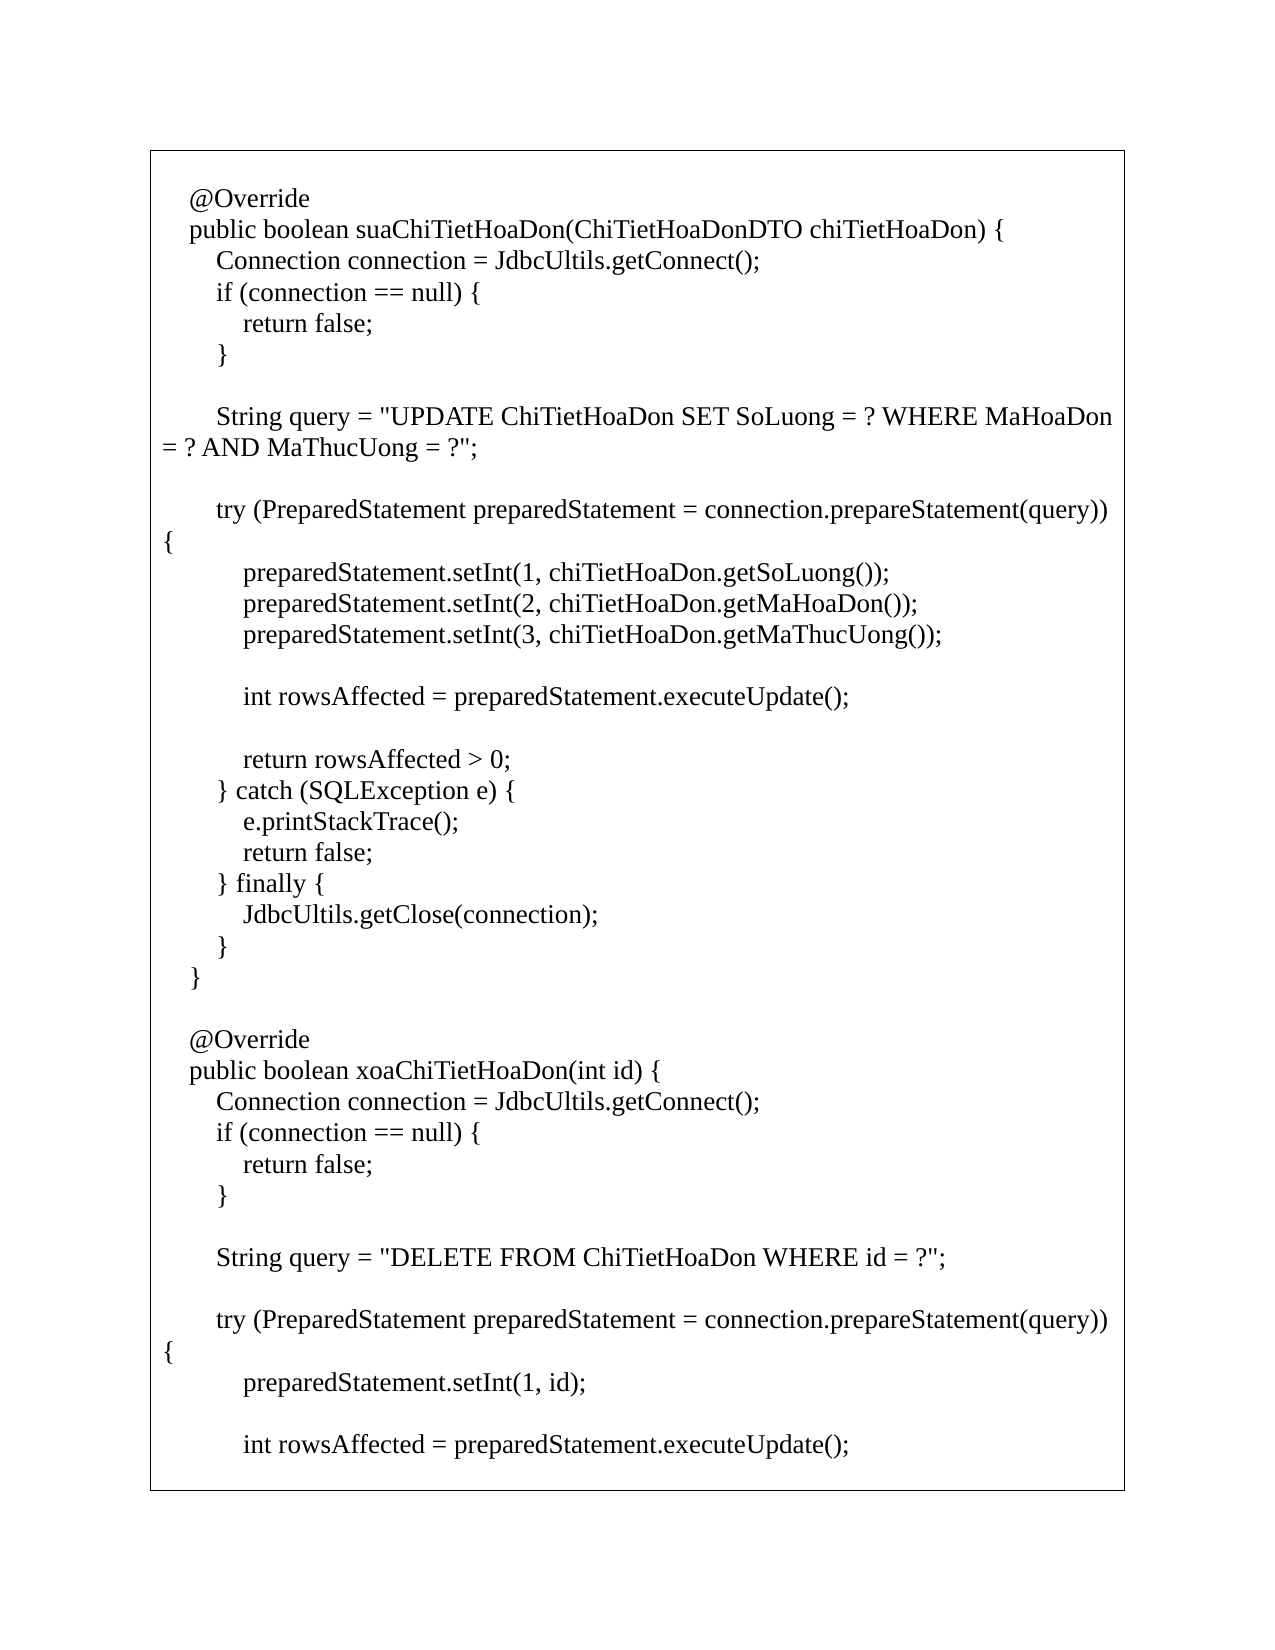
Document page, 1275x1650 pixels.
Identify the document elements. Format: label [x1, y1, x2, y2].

table_header [151, 151, 1124, 1490]
